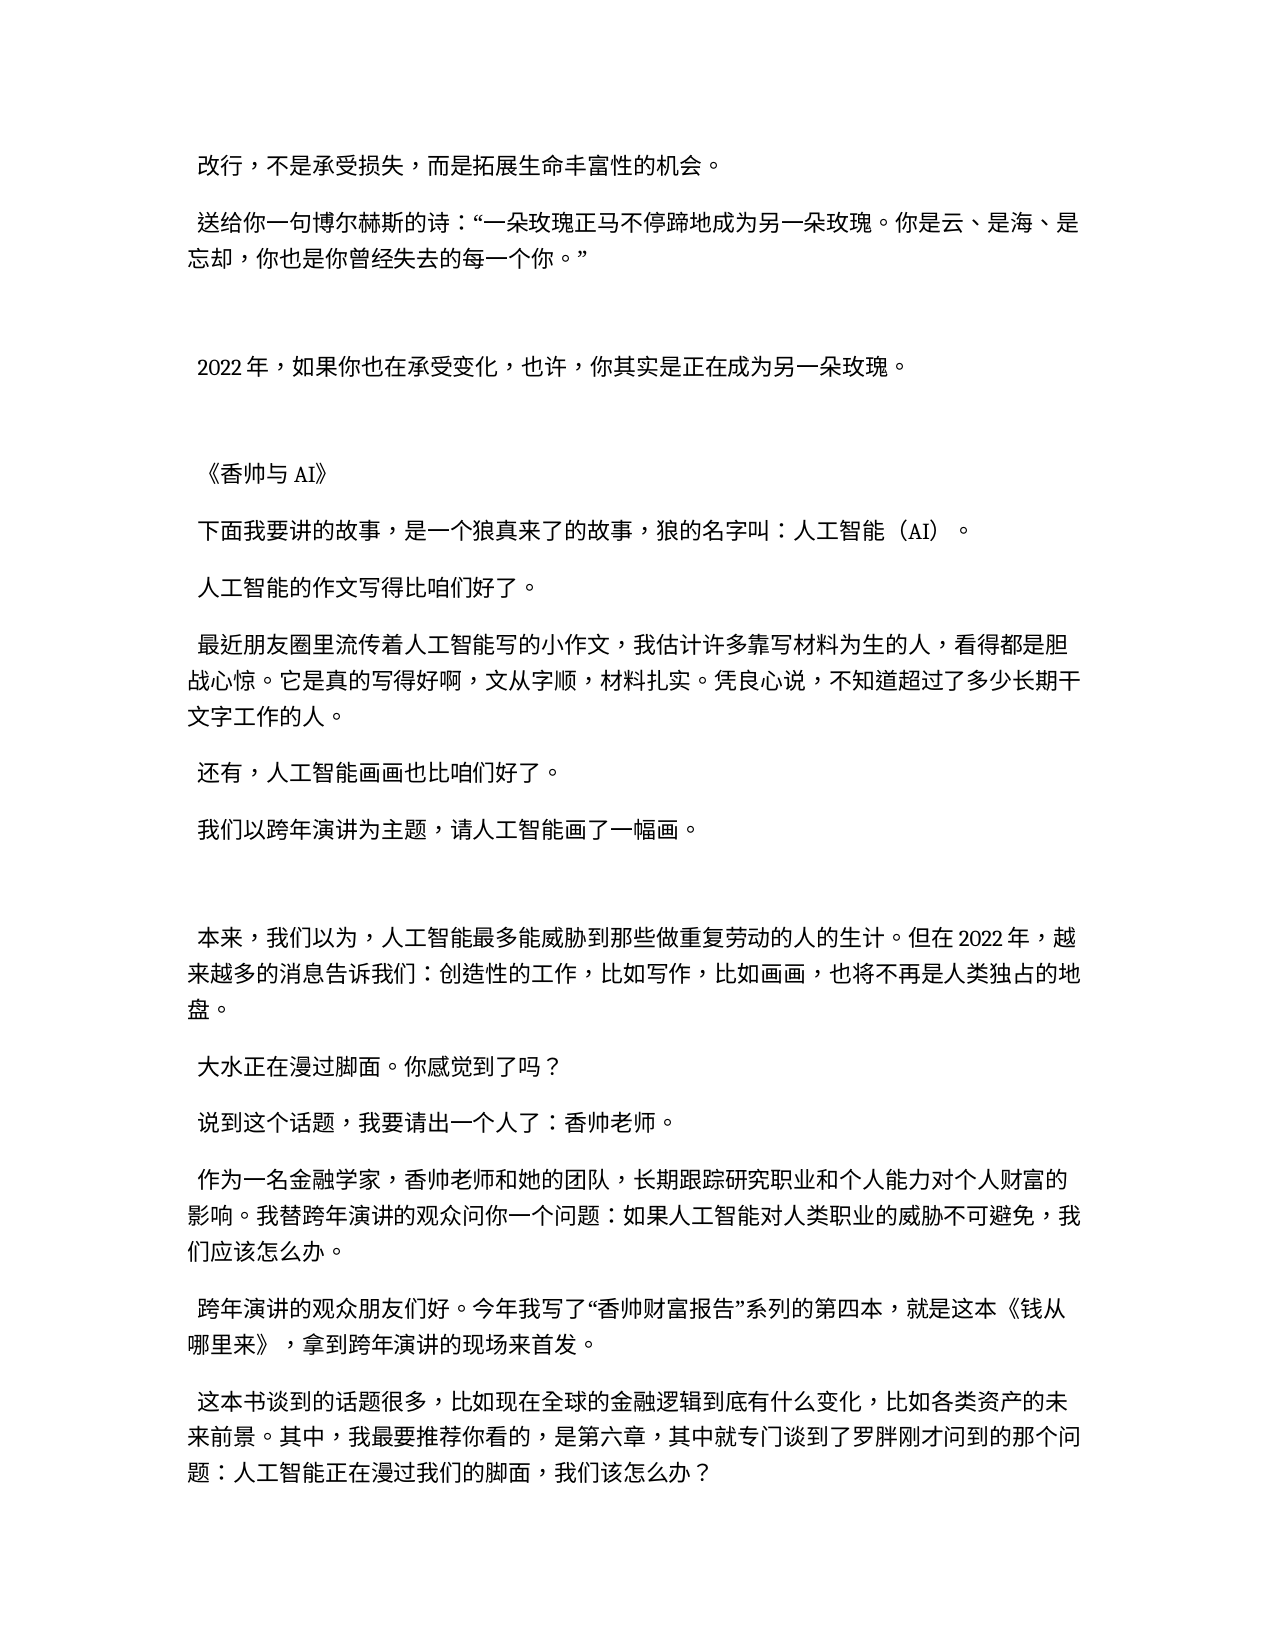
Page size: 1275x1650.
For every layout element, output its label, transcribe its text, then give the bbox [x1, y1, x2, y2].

text 2022年，如果你也在承受变化，也许，你其实是正在成为另一朵玫瑰。 [187, 351, 1087, 382]
text 作为一名金融学家，香帅老师和她的团队，长期跟踪研究职业和个人能力对个人财富的影响。我替跨年演讲的观众问你一个问题：如果人工智能对人类职业的威胁不可避免，我们应该怎么办。 [187, 1164, 1087, 1267]
text 这本书谈到的话题很多，比如现在全球的金融逻辑到底有什么变化，比如各类资产的未来前景。其中，我最要推荐你看的，是第六章，其中就专门谈到了罗胖刚才问到的那个问题：人工智能正在漫过我们的脚面，我们该怎么办？ [187, 1385, 1087, 1488]
text 我们以跨年演讲为主题，请人工智能画了一幅画。 [187, 814, 1087, 845]
text 说到这个话题，我要请出一个人了：香帅老师。 [187, 1107, 1087, 1138]
text 最近朋友圈里流传着人工智能写的小作文，我估计许多靠写材料为生的人，看得都是胆战心惊。它是真的写得好啊，文从字顺，材料扎实。凭良心说，不知道超过了多少长期干文字工作的人。 [187, 629, 1087, 732]
text 下面我要讲的故事，是一个狼真来了的故事，狼的名字叫：人工智能（AI）。 [187, 515, 1087, 546]
text 送给你一句博尔赫斯的诗：“一朵玫瑰正马不停蹄地成为另一朵玫瑰。你是云、是海、是忘却，你也是你曾经失去的每一个你。” [187, 207, 1087, 274]
text 还有，人工智能画画也比咱们好了。 [187, 757, 1087, 788]
text 本来，我们以为，人工智能最多能威胁到那些做重复劳动的人的生计。但在2022年，越来越多的消息告诉我们：创造性的工作，比如写作，比如画画，也将不再是人类独占的地盘。 [187, 922, 1087, 1025]
text 跨年演讲的观众朋友们好。今年我写了“香帅财富报告”系列的第四本，就是这本《钱从哪里来》，拿到跨年演讲的现场来首发。 [187, 1293, 1087, 1360]
text 大水正在漫过脚面。你感觉到了吗？ [187, 1051, 1087, 1082]
text 《香帅与AI》 [187, 458, 1087, 489]
text 人工智能的作文写得比咱们好了。 [187, 572, 1087, 603]
text 改行，不是承受损失，而是拓展生命丰富性的机会。 [187, 150, 1087, 181]
